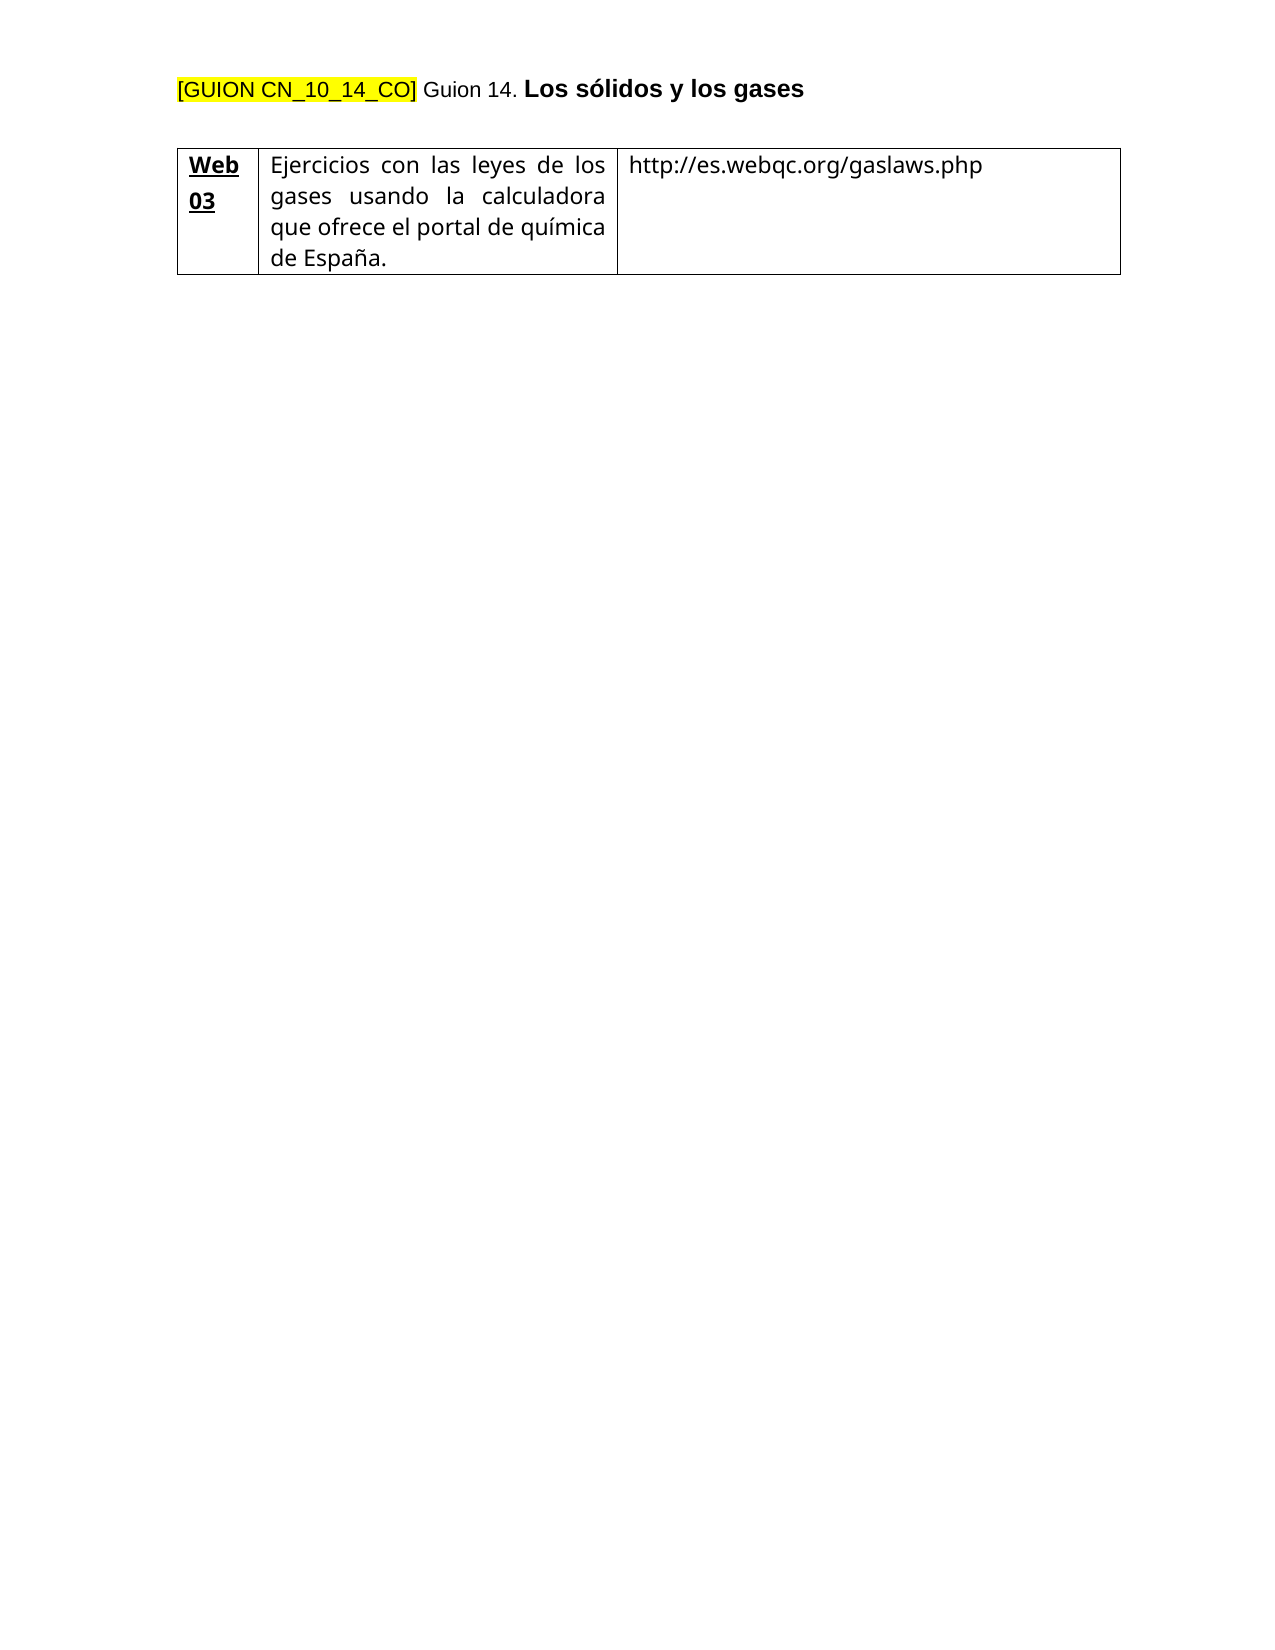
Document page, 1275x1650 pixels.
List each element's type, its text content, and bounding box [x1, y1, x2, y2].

table_cell http://es.webqc.org/gaslaws.php [618, 149, 1120, 274]
table_cell Web 03 [178, 149, 258, 274]
table_cell Ejercicios con las leyes de los gases usando la calculadora que ofrece el portal de química de España. [259, 149, 617, 274]
